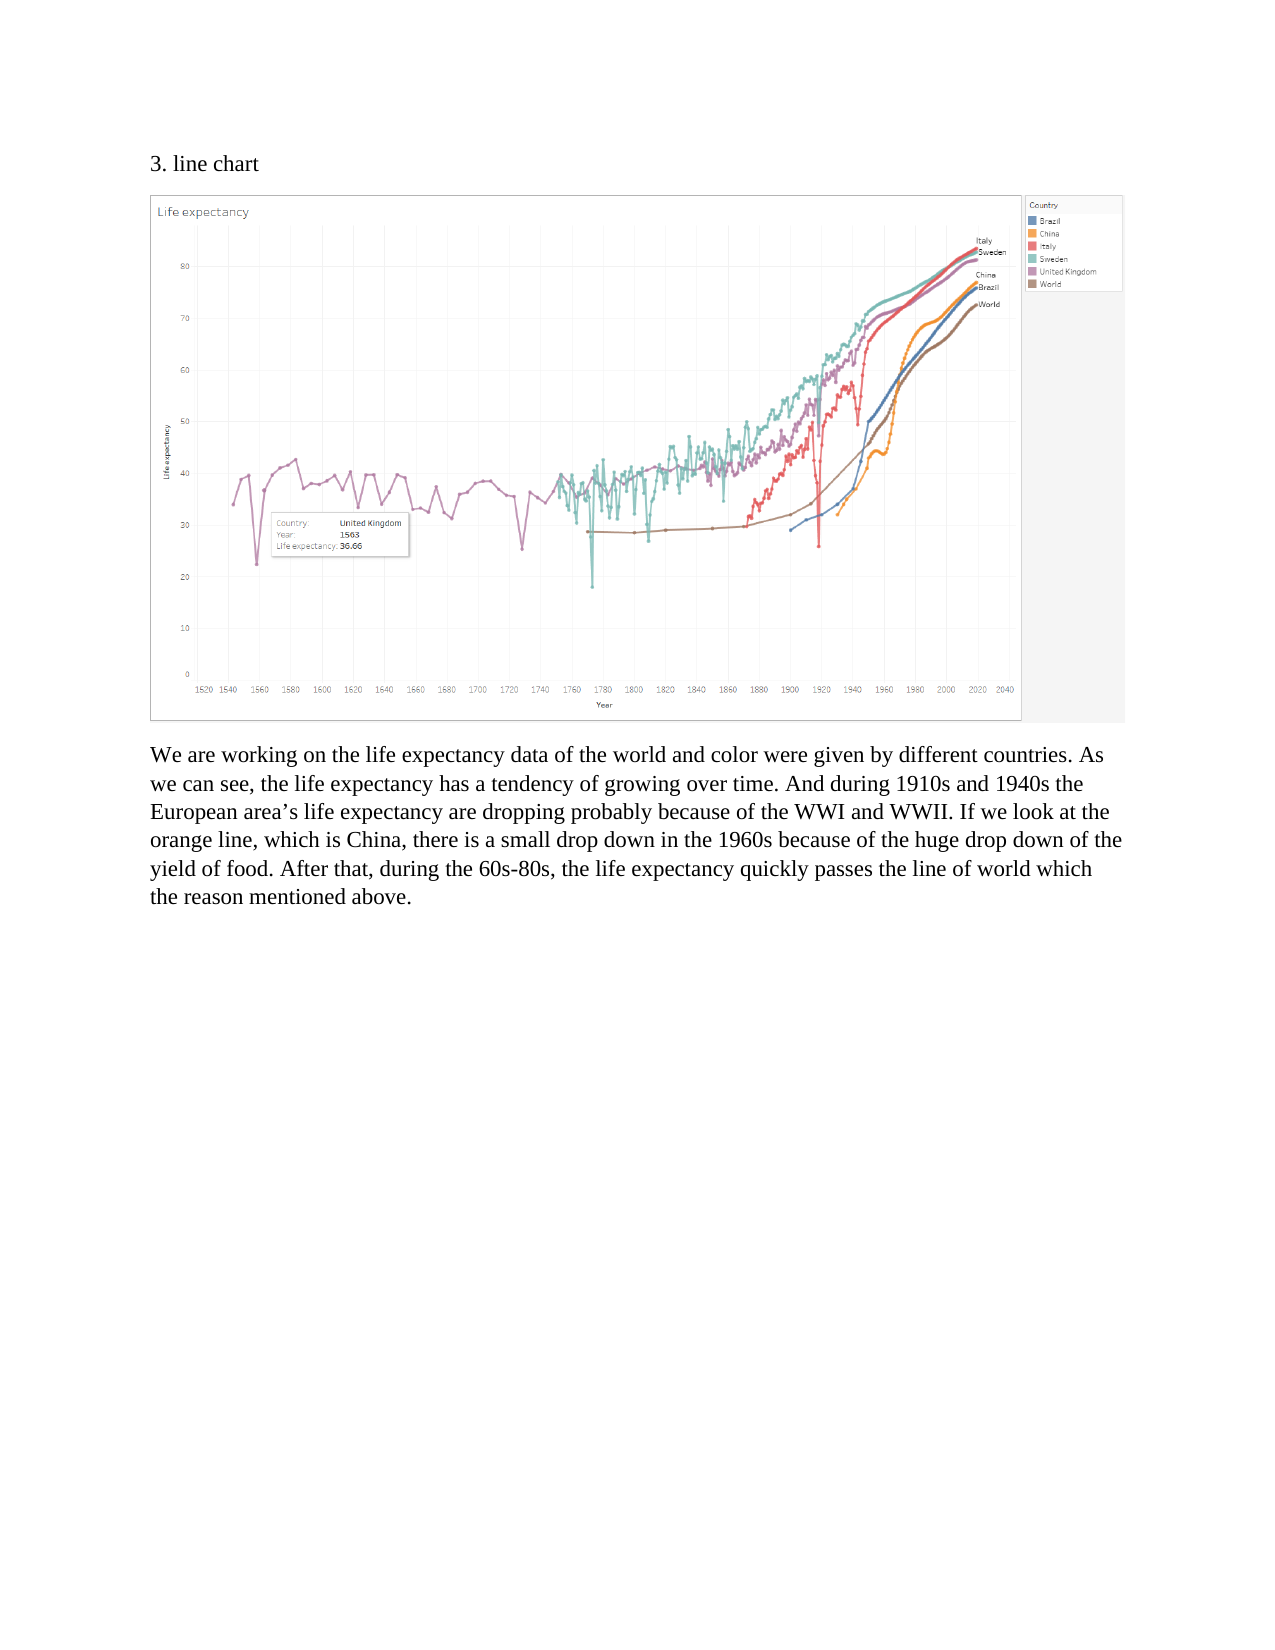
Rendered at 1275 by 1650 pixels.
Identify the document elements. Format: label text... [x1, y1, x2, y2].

text 3. line chart [150, 150, 1125, 176]
text We are working on the life expectancy data of the world and color were given by different countries. As we can see, the life expectancy has a tendency of growing over time. And during 1910s and 1940s the European area’s life expectancy are dropping probably because of the WWI and WWII. If we look at the orange line, which is China, there is a small drop down in the 1960s because of the huge drop down of the yield of food. After that, during the 60s-80s, the life expectancy quickly passes the line of world which the reason mentioned above. [150, 741, 1125, 910]
picture [150, 195, 1125, 723]
